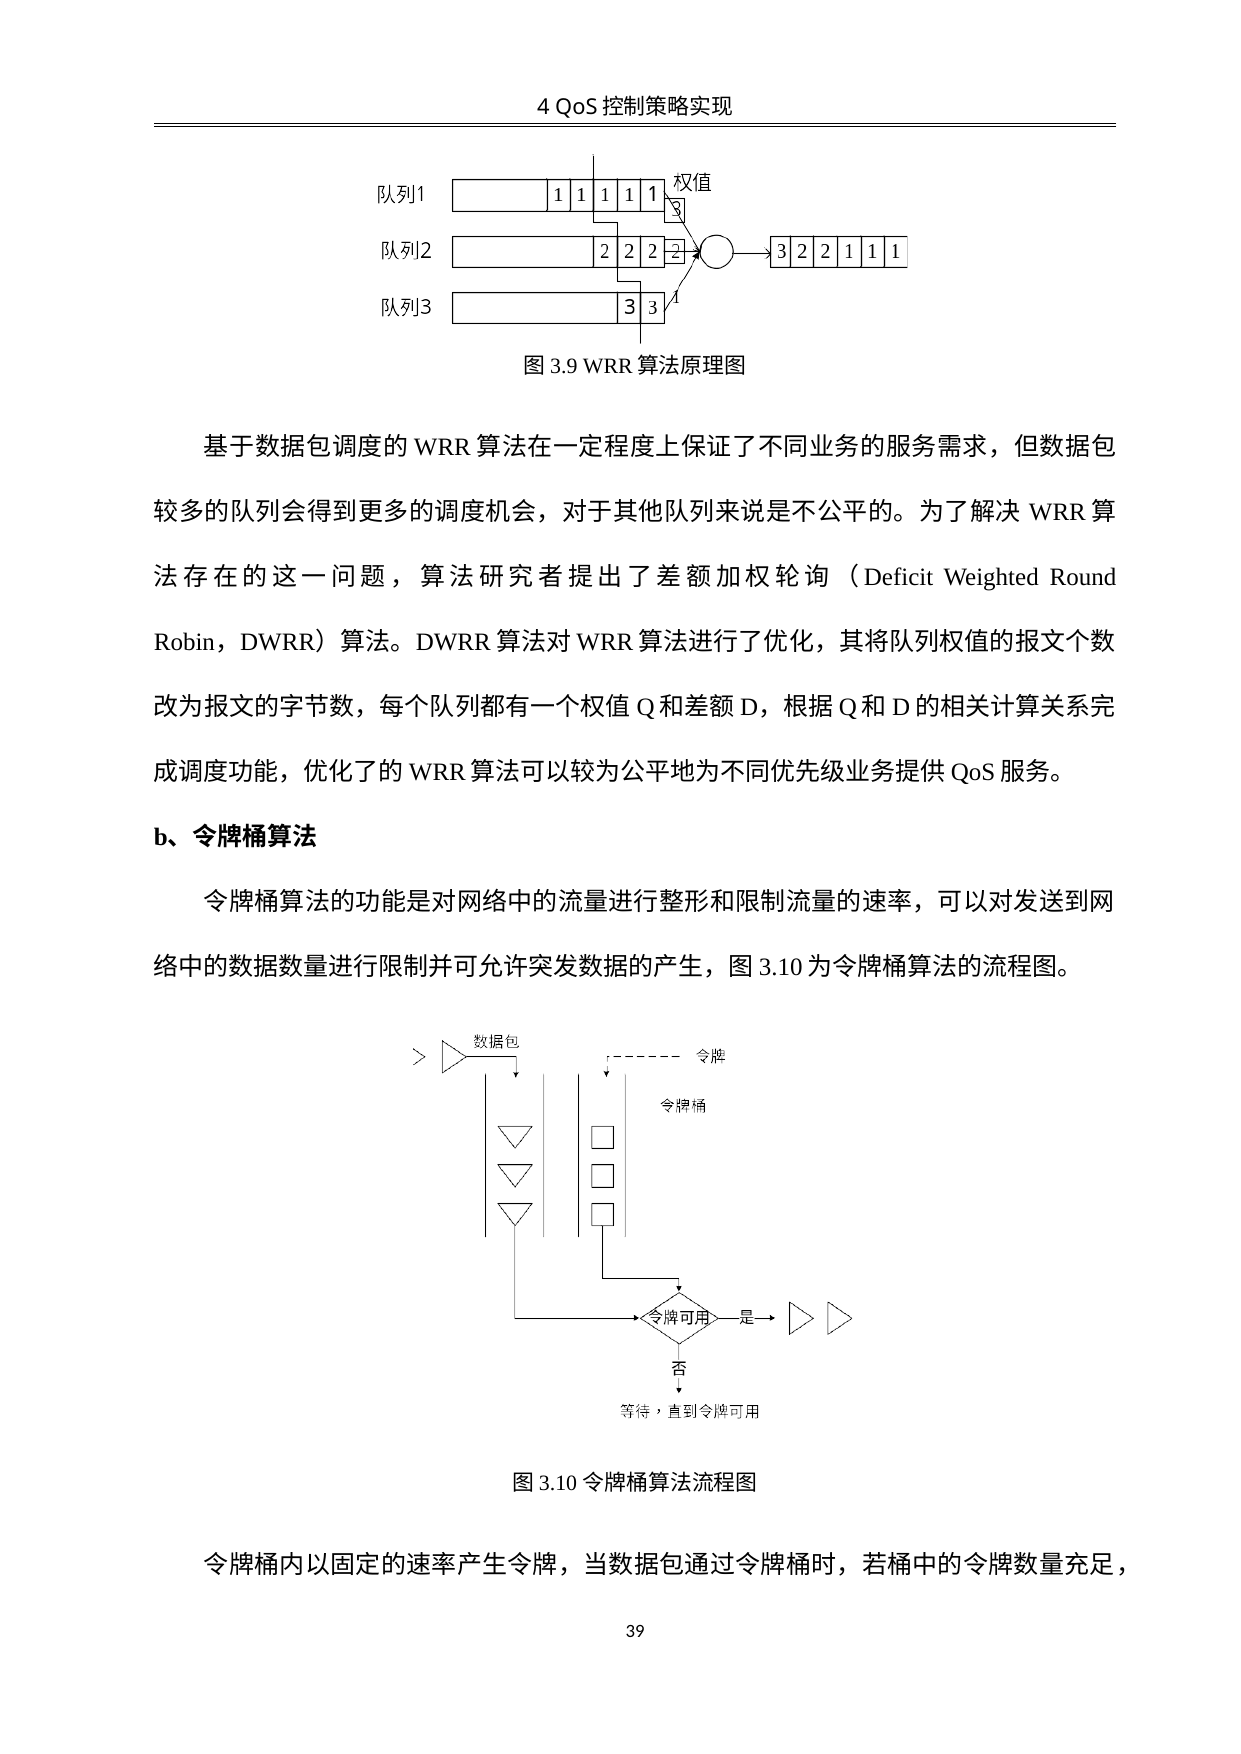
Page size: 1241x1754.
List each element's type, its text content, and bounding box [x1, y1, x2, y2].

text 令牌桶算法的功能是对网络中的流量进行整形和限制流量的速率，可以对发送到网络中的数据数量进行限制并可允许突发数据的产生，图3.10为令牌桶算法的流程图。 [154, 867, 1116, 997]
table_cell 图3.9 WRR算法原理图 [154, 348, 1116, 380]
text 基于数据包调度的WRR算法在一定程度上保证了不同业务的服务需求，但数据包较多的队列会得到更多的调度机会，对于其他队列来说是不公平的。为了解决WRR算法存在的这一问题，算法研究者提出了差额加权轮询（Deficit Weighted Round Robin，DWRR）算法。DWRR算法对WRR算法进行了优化，其将队列权值的报文个数改为报文的字节数，每个队列都有一个权值Q和差额D，根据Q和D的相关计算关系完成调度功能，优化了的WRR算法可以较为公平地为不同优先级业务提供QoS服务。 [154, 412, 1116, 802]
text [154, 1530, 1116, 1595]
table_header [154, 153, 1116, 347]
table_cell 图3.10 令牌桶算法流程图 [155, 1465, 1115, 1497]
text b、令牌桶算法 [154, 802, 1116, 867]
table_header [155, 1030, 1115, 1465]
